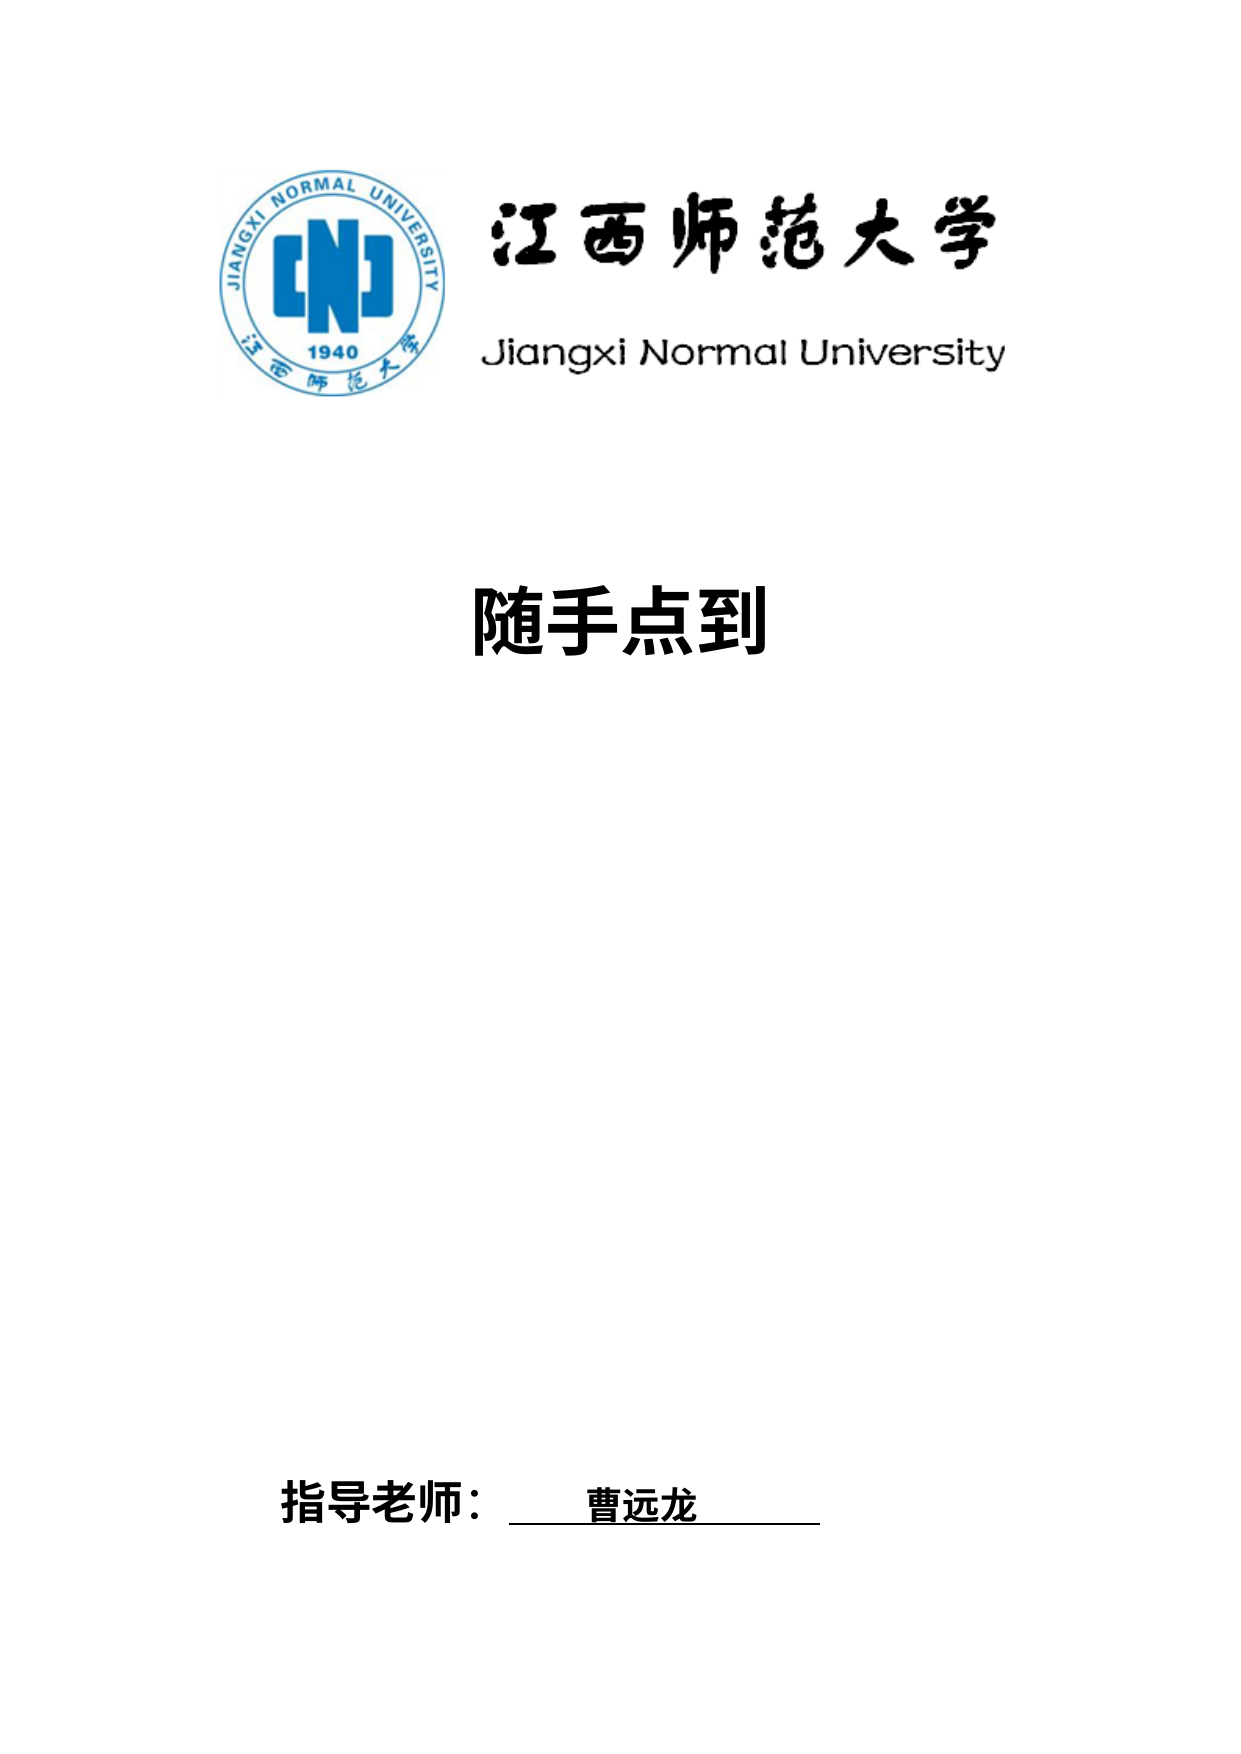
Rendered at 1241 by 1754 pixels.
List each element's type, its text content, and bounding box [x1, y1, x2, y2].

picture [187, 162, 1005, 450]
text 随手点到 [187, 552, 1053, 682]
text 指导老师： 曹远龙 [187, 1451, 1053, 1548]
